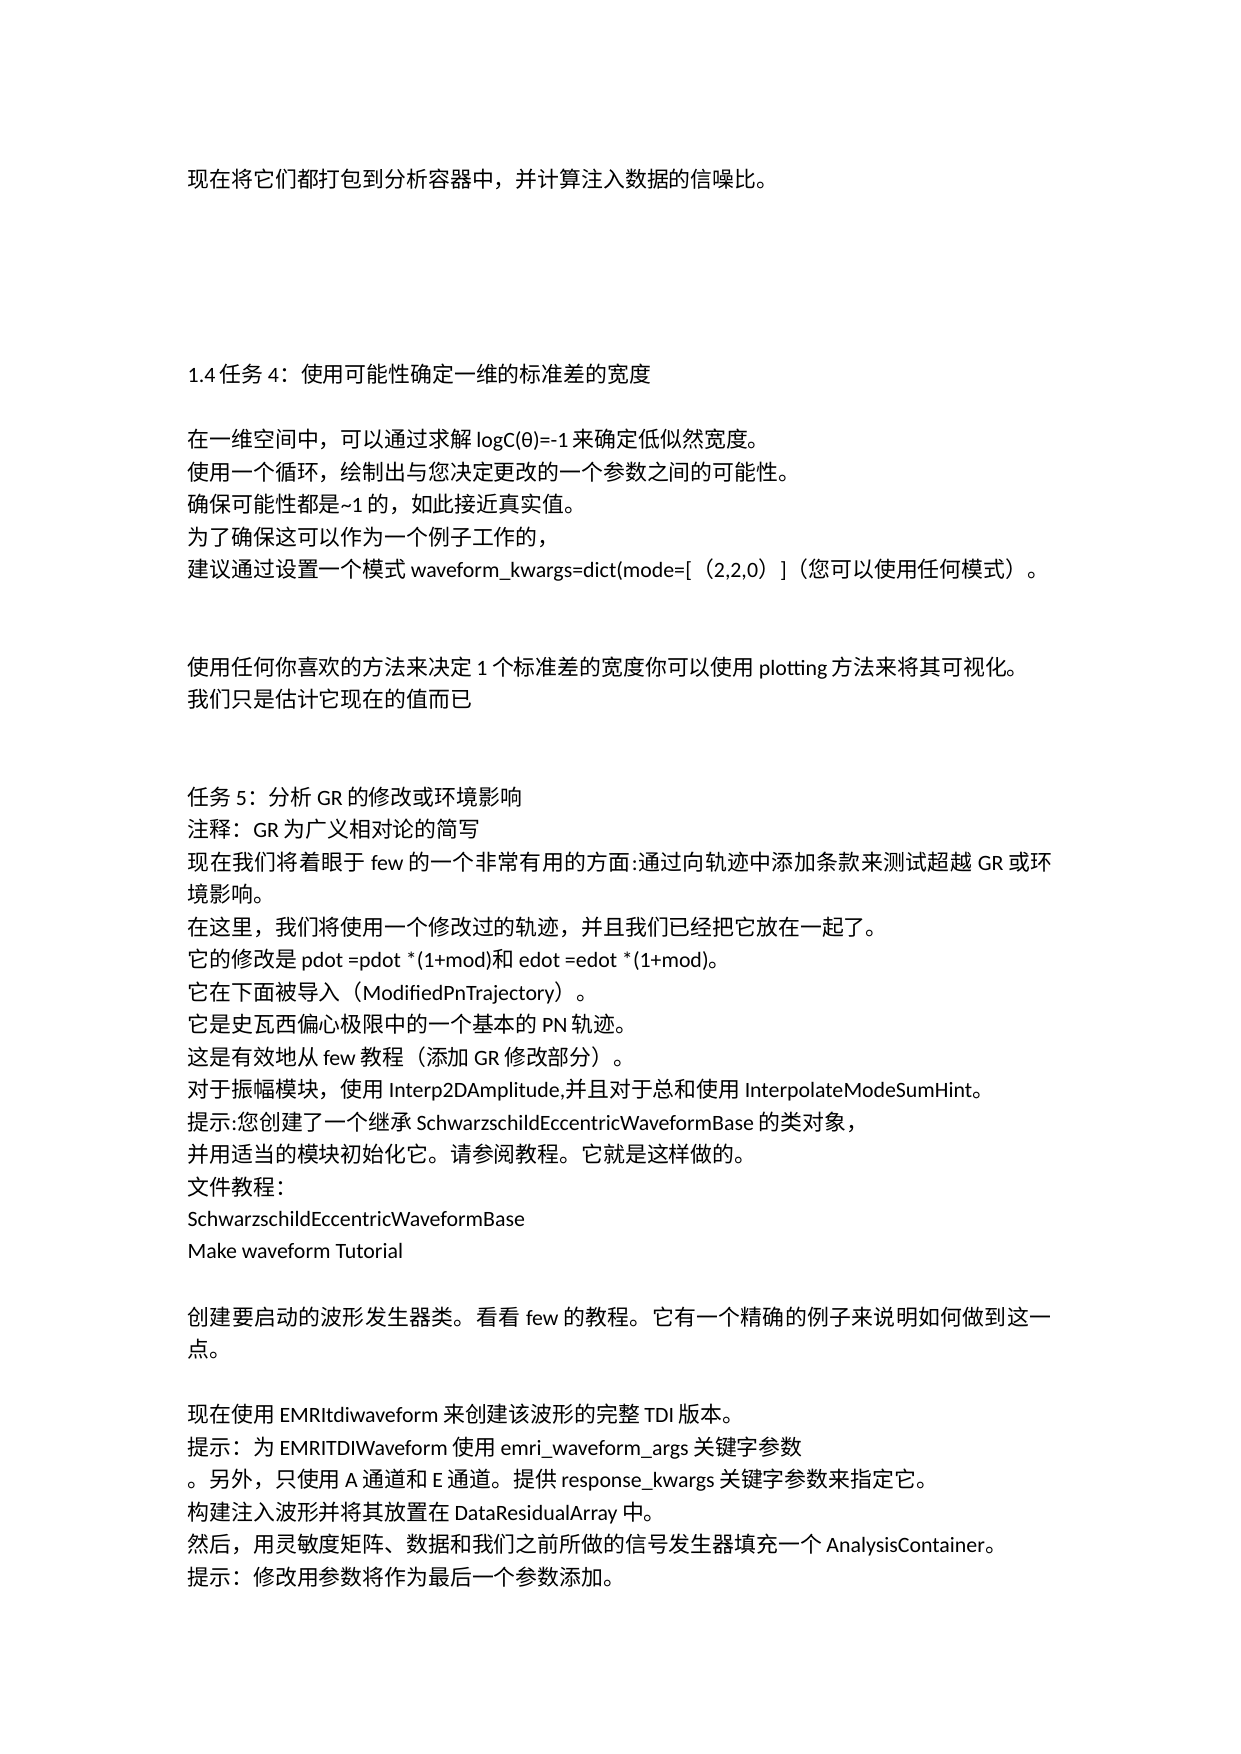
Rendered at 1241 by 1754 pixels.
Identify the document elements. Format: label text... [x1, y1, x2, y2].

text 在一维空间中，可以通过求解logC(θ)=-1来确定低似然宽度。 [187, 422, 1053, 454]
text 提示:您创建了一个继承SchwarzschildEccentricWaveformBase的类对象， [187, 1104, 1053, 1137]
text 注释：GR为广义相对论的简写 [187, 812, 1053, 844]
text Make waveform Tutorial [187, 1234, 1053, 1267]
text 并用适当的模块初始化它。请参阅教程。它就是这样做的。 [187, 1137, 1053, 1169]
text 现在将它们都打包到分析容器中，并计算注入数据的信噪比。 [187, 162, 1053, 194]
text 任务5：分析GR的修改或环境影响 [187, 779, 1053, 812]
text 现在我们将着眼于few的一个非常有用的方面:通过向轨迹中添加条款来测试超越GR或环境影响。 [187, 844, 1053, 909]
text 现在使用EMRItdiwaveform来创建该波形的完整TDI版本。 [187, 1397, 1053, 1429]
text 提示：为EMRITDIWaveform使用emri_waveform_args关键字参数 [187, 1429, 1053, 1462]
text 为了确保这可以作为一个例子工作的， [187, 519, 1053, 552]
text 它是史瓦西偏心极限中的一个基本的PN轨迹。 [187, 1007, 1053, 1039]
text 它在下面被导入（ModifiedPnTrajectory）。 [187, 974, 1053, 1007]
text 在这里，我们将使用一个修改过的轨迹，并且我们已经把它放在一起了。 [187, 909, 1053, 942]
text 构建注入波形并将其放置在DataResidualArray中。 [187, 1494, 1053, 1527]
text 提示：修改用参数将作为最后一个参数添加。 [187, 1559, 1053, 1592]
text 创建要启动的波形发生器类。看看few的教程。它有一个精确的例子来说明如何做到这一点。 [187, 1299, 1053, 1364]
text 1.4任务4：使用可能性确定一维的标准差的宽度 [187, 357, 1053, 389]
text 。另外，只使用A通道和E通道。提供response_kwargs关键字参数来指定它。 [187, 1462, 1053, 1494]
text 使用任何你喜欢的方法来决定1个标准差的宽度你可以使用plotting方法来将其可视化。 [187, 649, 1053, 682]
text 对于振幅模块，使用Interp2DAmplitude,并且对于总和使用InterpolateModeSumHint。 [187, 1072, 1053, 1104]
text 我们只是估计它现在的值而已 [187, 682, 1053, 714]
text 文件教程： [187, 1169, 1053, 1202]
text 这是有效地从few教程（添加GR修改部分）。 [187, 1039, 1053, 1072]
text 建议通过设置一个模式waveform_kwargs=dict(mode=[（2,2,0）]（您可以使用任何模式）。 [187, 552, 1053, 584]
text 确保可能性都是~1的，如此接近真实值。 [187, 487, 1053, 519]
text 使用一个循环，绘制出与您决定更改的一个参数之间的可能性。 [187, 454, 1053, 487]
text 然后，用灵敏度矩阵、数据和我们之前所做的信号发生器填充一个AnalysisContainer。 [187, 1527, 1053, 1559]
text 它的修改是pdot =pdot *(1+mod)和edot =edot *(1+mod)。 [187, 942, 1053, 974]
text SchwarzschildEccentricWaveformBase [187, 1202, 1053, 1234]
